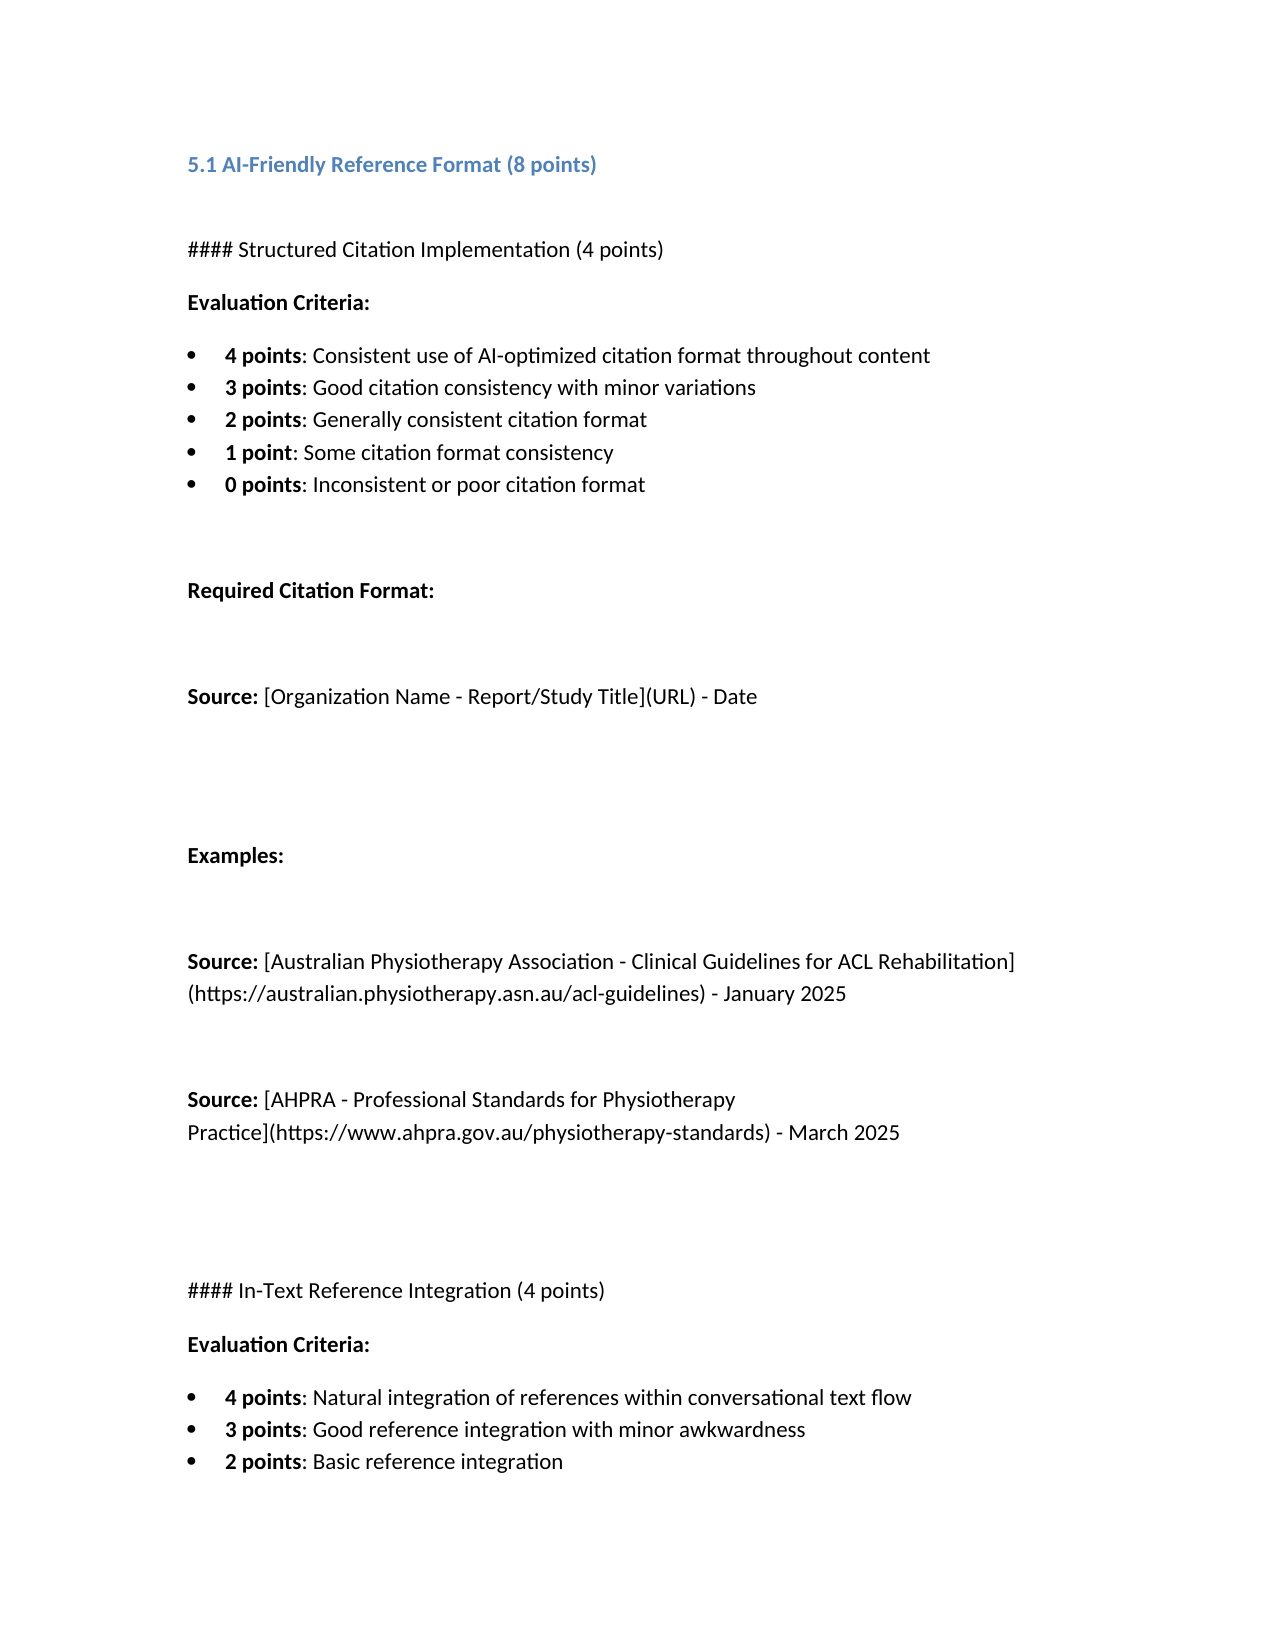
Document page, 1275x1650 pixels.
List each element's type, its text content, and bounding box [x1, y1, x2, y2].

text Evaluation Criteria: [187, 288, 1087, 316]
subtitle 5.1 AI-Friendly Reference Format (8 points) [187, 150, 1087, 178]
text Source: [Organization Name - Report/Study Title](URL) - Date [187, 682, 1087, 710]
text #### In-Text Reference Integration (4 points) [187, 1277, 1087, 1305]
list 0 points: Inconsistent or poor citation format [187, 470, 1087, 498]
list 2 points: Generally consistent citation format [187, 406, 1087, 434]
text #### Structured Citation Implementation (4 points) [187, 235, 1087, 263]
text Required Citation Format: [187, 576, 1087, 604]
list 4 points: Natural integration of references within conversational text flow [187, 1383, 1087, 1411]
list 1 point: Some citation format consistency [187, 438, 1087, 466]
text Source: [Australian Physiotherapy Association - Clinical Guidelines for ACL Rehabilitation](https://australian.physiotherapy.asn.au/acl-guidelines) - January 2025 [187, 947, 1087, 1007]
text Examples: [187, 841, 1087, 869]
list 3 points: Good reference integration with minor awkwardness [187, 1415, 1087, 1443]
list 4 points: Consistent use of AI-optimized citation format throughout content [187, 341, 1087, 369]
text Source: [AHPRA - Professional Standards for Physiotherapy Practice](https://www.ahpra.gov.au/physiotherapy-standards) - March 2025 [187, 1085, 1087, 1146]
list 3 points: Good citation consistency with minor variations [187, 373, 1087, 401]
text Evaluation Criteria: [187, 1330, 1087, 1358]
list 2 points: Basic reference integration [187, 1447, 1087, 1475]
